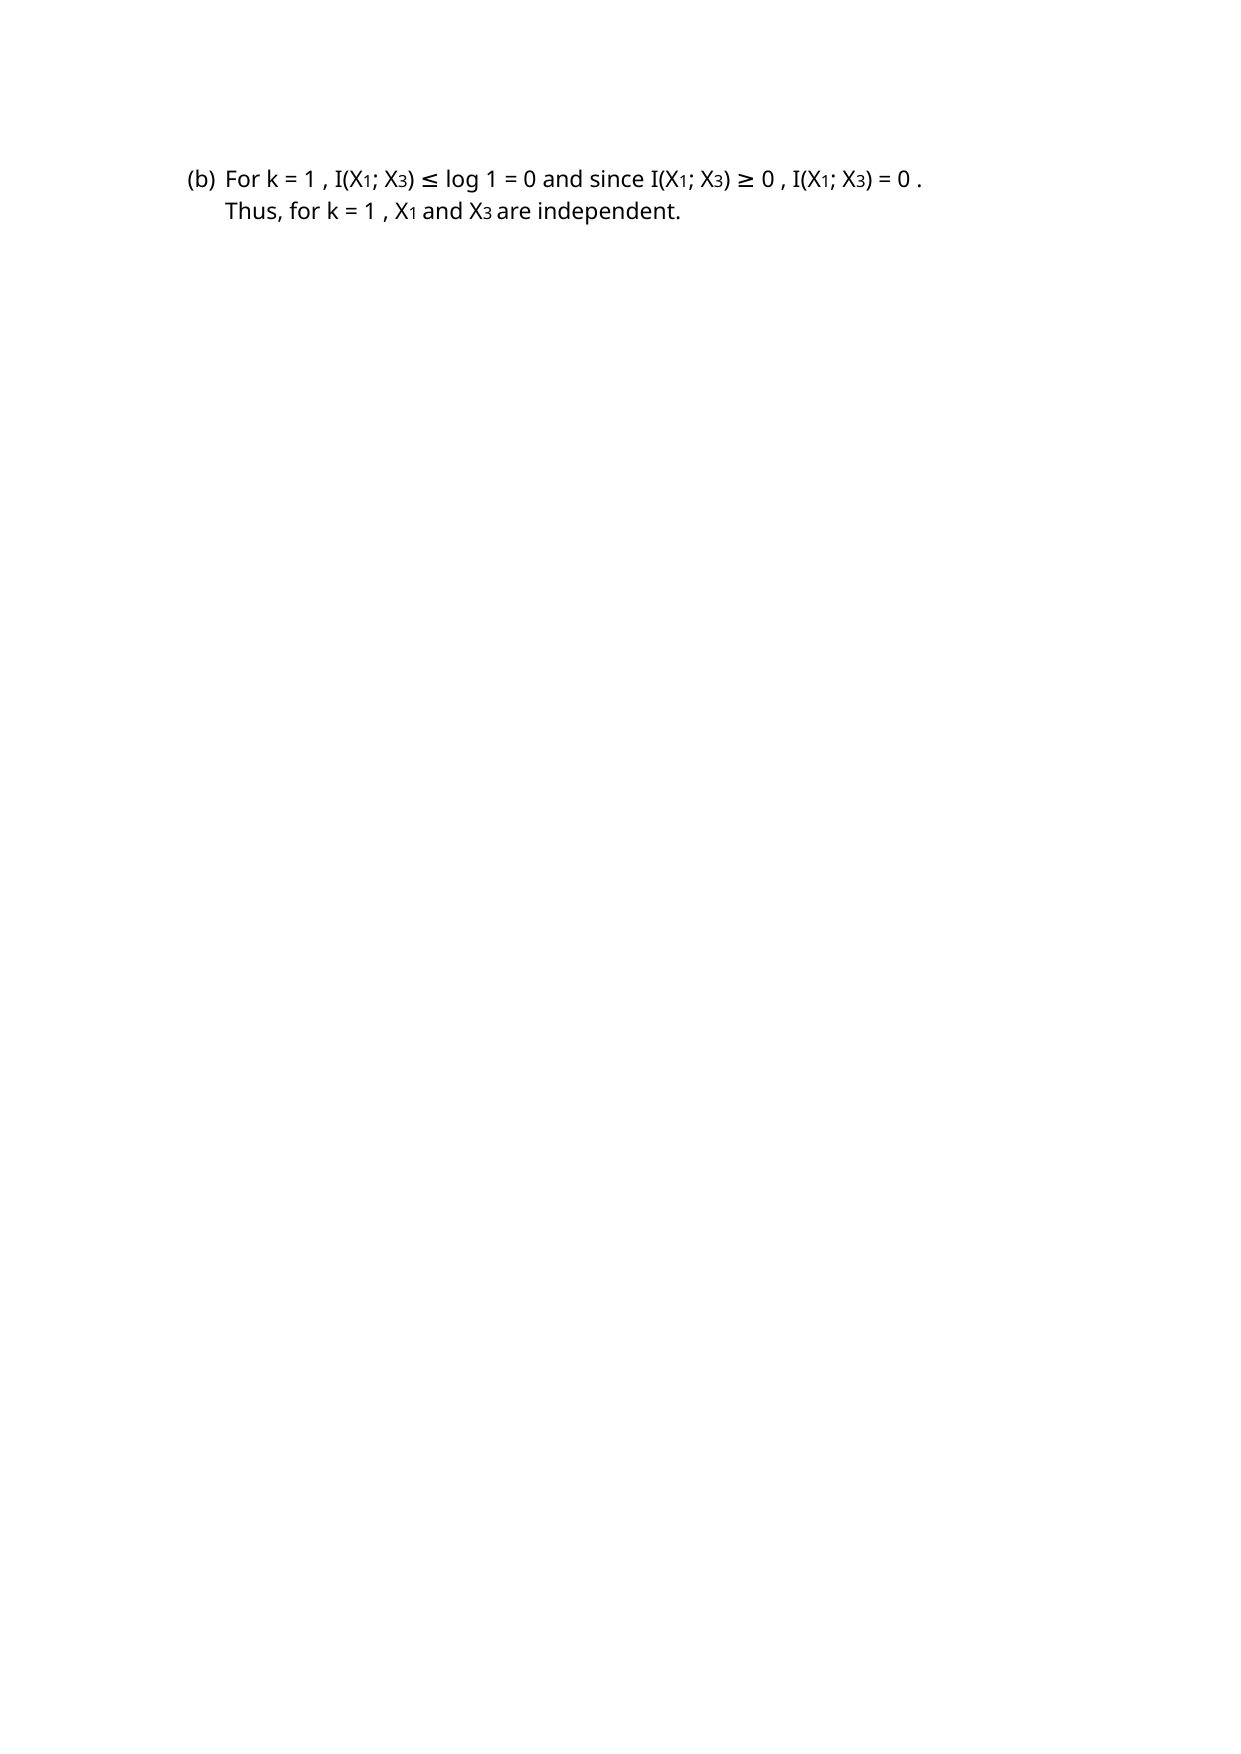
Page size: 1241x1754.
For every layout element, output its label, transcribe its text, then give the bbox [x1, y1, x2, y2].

list For k = 1 , I(X1; X3) ≤ log 1 = 0 and since I(X1; X3) ≥ 0 , I(X1; X3) = 0 . [187, 162, 1053, 194]
list Thus, for k = 1 , X1 and X3 are independent. [225, 194, 1053, 227]
